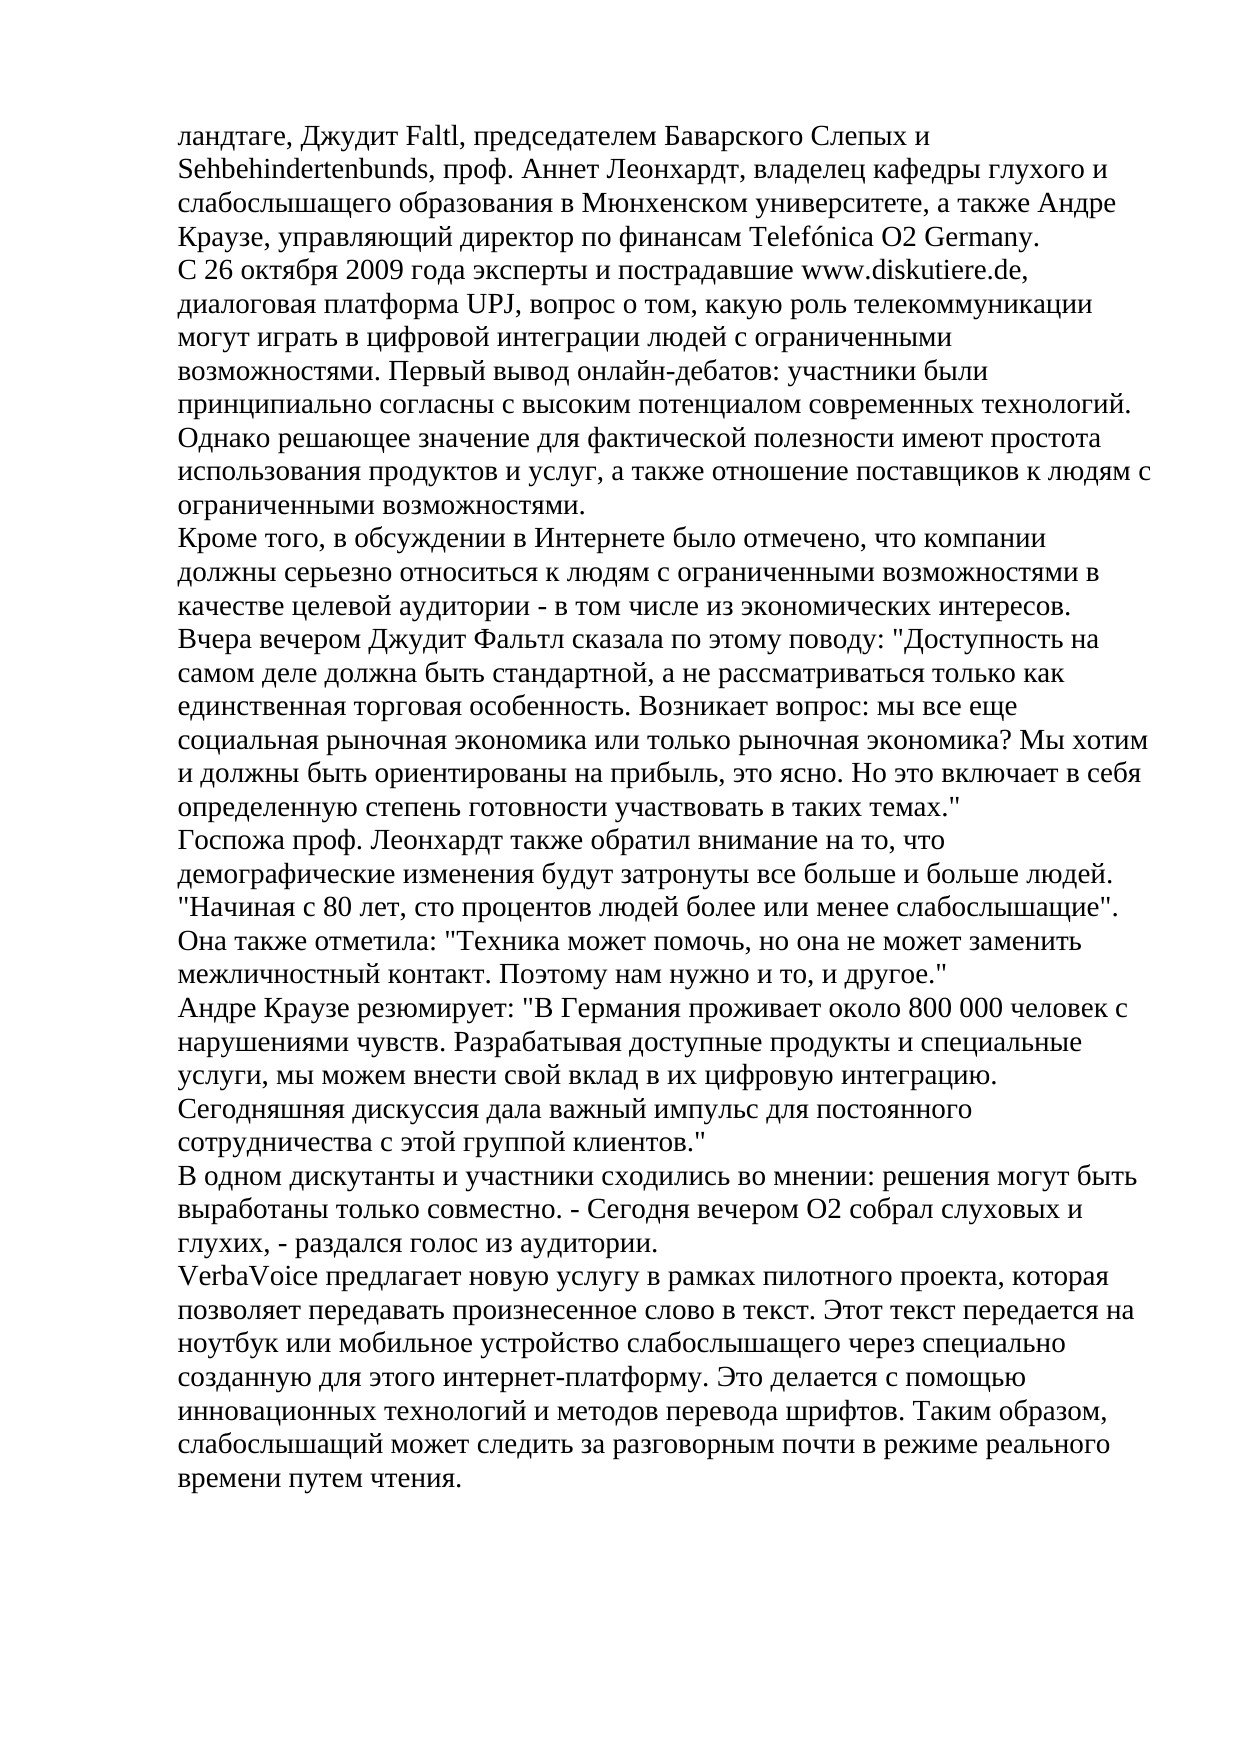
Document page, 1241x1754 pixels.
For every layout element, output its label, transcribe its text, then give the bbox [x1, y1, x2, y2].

text Андре Краузе резюмирует: "В Германия проживает около 800 000 человек с нарушениями чувств. Разрабатывая доступные продукты и специальные услуги, мы можем внести свой вклад в их цифровую интеграцию. Сегодняшняя дискуссия дала важный импульс для постоянного сотрудничества с этой группой клиентов." [177, 990, 1152, 1158]
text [177, 118, 1152, 252]
text Кроме того, в обсуждении в Интернете было отмечено, что компании должны серьезно относиться к людям с ограниченными возможностями в качестве целевой аудитории - в том числе из экономических интересов. Вчера вечером Джудит Фальтл сказала по этому поводу: "Доступность на самом деле должна быть стандартной, а не рассматриваться только как единственная торговая особенность. Возникает вопрос: мы все еще социальная рыночная экономика или только рыночная экономика? Мы хотим и должны быть ориентированы на прибыль, это ясно. Но это включает в себя определенную степень готовности участвовать в таких темах." [177, 521, 1152, 822]
text В одном дискутанты и участники сходились во мнении: решения могут быть выработаны только совместно. - Сегодня вечером О2 собрал слуховых и глухих, - раздался голос из аудитории. [177, 1158, 1152, 1258]
text Госпожа проф. Леонхардт также обратил внимание на то, что демографические изменения будут затронуты все больше и больше людей. "Начиная с 80 лет, сто процентов людей более или менее слабослышащие". Она также отметила: "Техника может помочь, но она не может заменить межличностный контакт. Поэтому нам нужно и то, и другое." [177, 822, 1152, 990]
text VerbaVoice предлагает новую услугу в рамках пилотного проекта, которая позволяет передавать произнесенное слово в текст. Этот текст передается на ноутбук или мобильное устройство слабослышащего через специально созданную для этого интернет-платформу. Это делается с помощью инновационных технологий и методов перевода шрифтов. Таким образом, слабослышащий может следить за разговорным почти в режиме реального времени путем чтения. [177, 1258, 1152, 1493]
text С 26 октября 2009 года эксперты и пострадавшие www.diskutiere.de, диалоговая платформа UPJ, вопрос о том, какую роль телекоммуникации могут играть в цифровой интеграции людей с ограниченными возможностями. Первый вывод онлайн-дебатов: участники были принципиально согласны с высоким потенциалом современных технологий. Однако решающее значение для фактической полезности имеют простота использования продуктов и услуг, а также отношение поставщиков к людям с ограниченными возможностями. [177, 252, 1152, 521]
